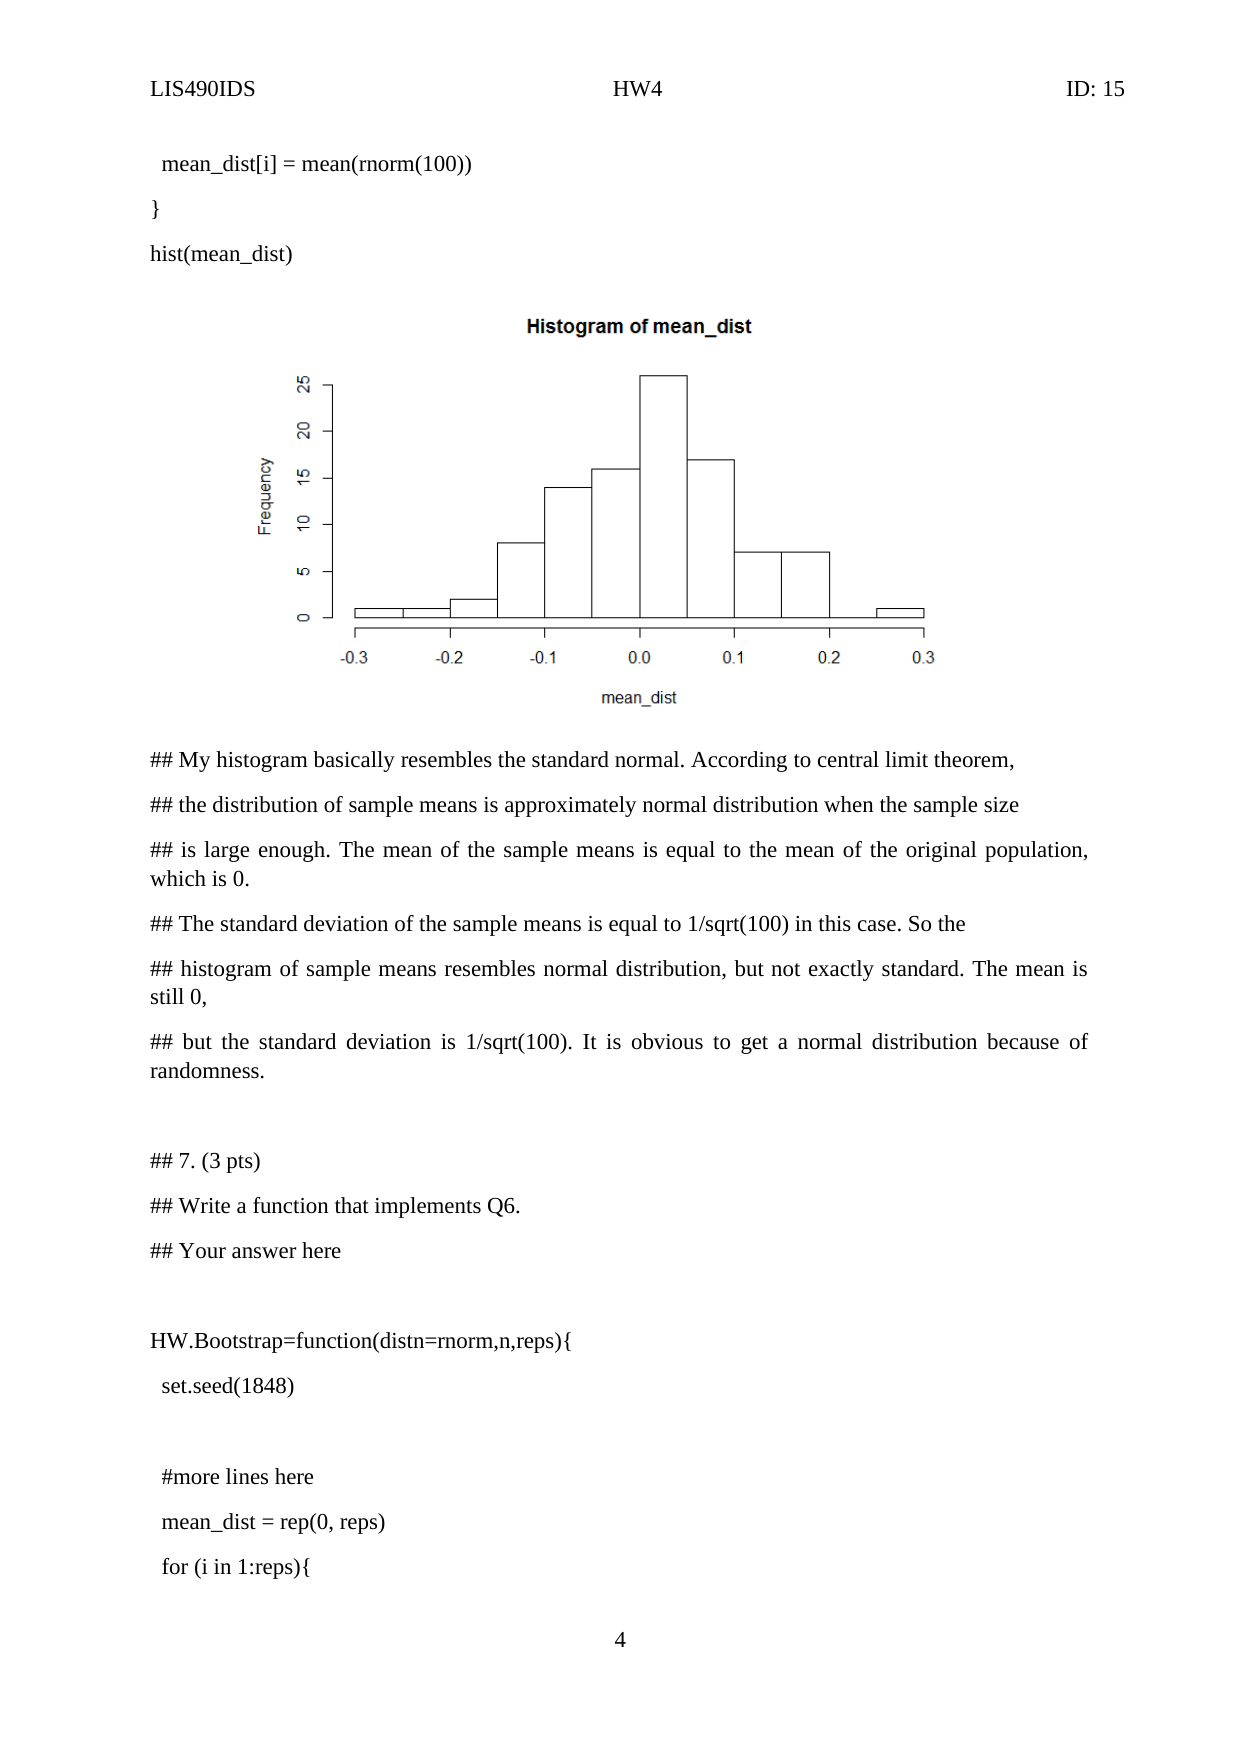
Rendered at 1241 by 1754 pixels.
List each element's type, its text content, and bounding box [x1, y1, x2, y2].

text HW.Bootstrap=function(distn=rnorm,n,reps){ [150, 1327, 1090, 1354]
text } [150, 195, 1090, 221]
text ## but the standard deviation is 1/sqrt(100). It is obvious to get a normal distribution because of randomness. [150, 1028, 1090, 1083]
text ## Your answer here [150, 1237, 1090, 1263]
text set.seed(1848) [150, 1372, 1090, 1399]
text ## the distribution of sample means is approximately normal distribution when the sample size [150, 791, 1090, 817]
text ## Write a function that implements Q6. [150, 1192, 1090, 1218]
text #more lines here [150, 1463, 1090, 1489]
text ## 7. (3 pts) [150, 1147, 1090, 1173]
text for (i in 1:reps){ [150, 1553, 1090, 1579]
picture [252, 285, 988, 728]
text ## histogram of sample means resembles normal distribution, but not exactly standard. The mean is still 0, [150, 955, 1090, 1009]
text ## The standard deviation of the sample means is equal to 1/sqrt(100) in this case. So the [150, 910, 1090, 936]
text hist(mean_dist) [150, 240, 1090, 267]
text ## My histogram basically resembles the standard normal. According to central limit theorem, [150, 746, 1090, 772]
text mean_dist = rep(0, reps) [150, 1508, 1090, 1534]
text mean_dist[i] = mean(rnorm(100)) [150, 150, 1090, 176]
text ## is large enough. The mean of the sample means is equal to the mean of the original population, which is 0. [150, 836, 1090, 891]
